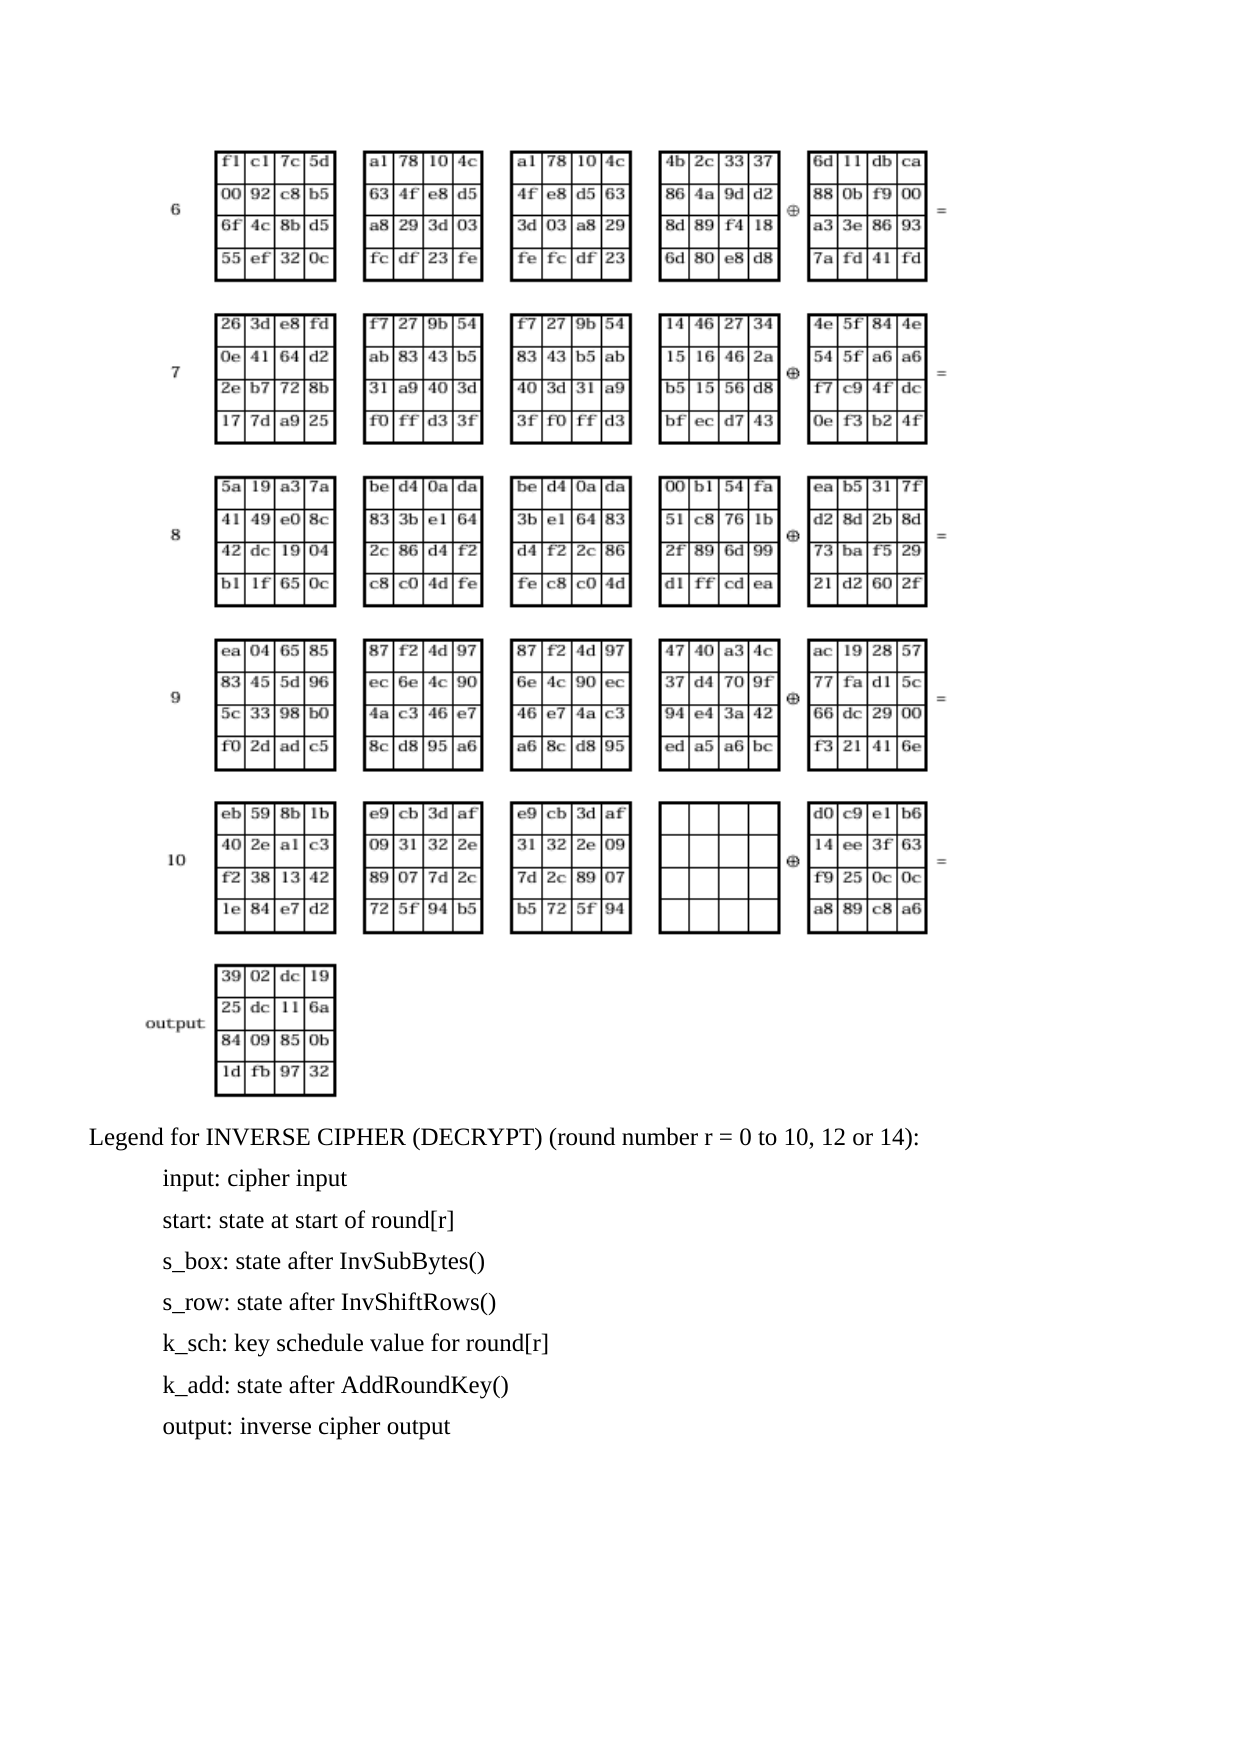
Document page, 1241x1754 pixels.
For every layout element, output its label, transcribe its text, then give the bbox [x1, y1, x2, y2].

text output: inverse cipher output0≤c<Nb [162, 1411, 1152, 1440]
picture [88, 118, 956, 1105]
text input: cipher input [162, 1163, 1152, 1192]
text start: state at start of round[r] [162, 1205, 1152, 1233]
text k_sch: key schedule value for round[r] [162, 1328, 1152, 1357]
text Legend for INVERSE CIPHER (DECRYPT) (round number r = 0 to 10, 12 or 14): [89, 1122, 1152, 1151]
text s_row: state after InvShiftRows() [162, 1287, 1152, 1316]
text s_box: state after InvSubBytes() [162, 1246, 1152, 1275]
text k_add: state after AddRoundKey() [162, 1370, 1152, 1398]
